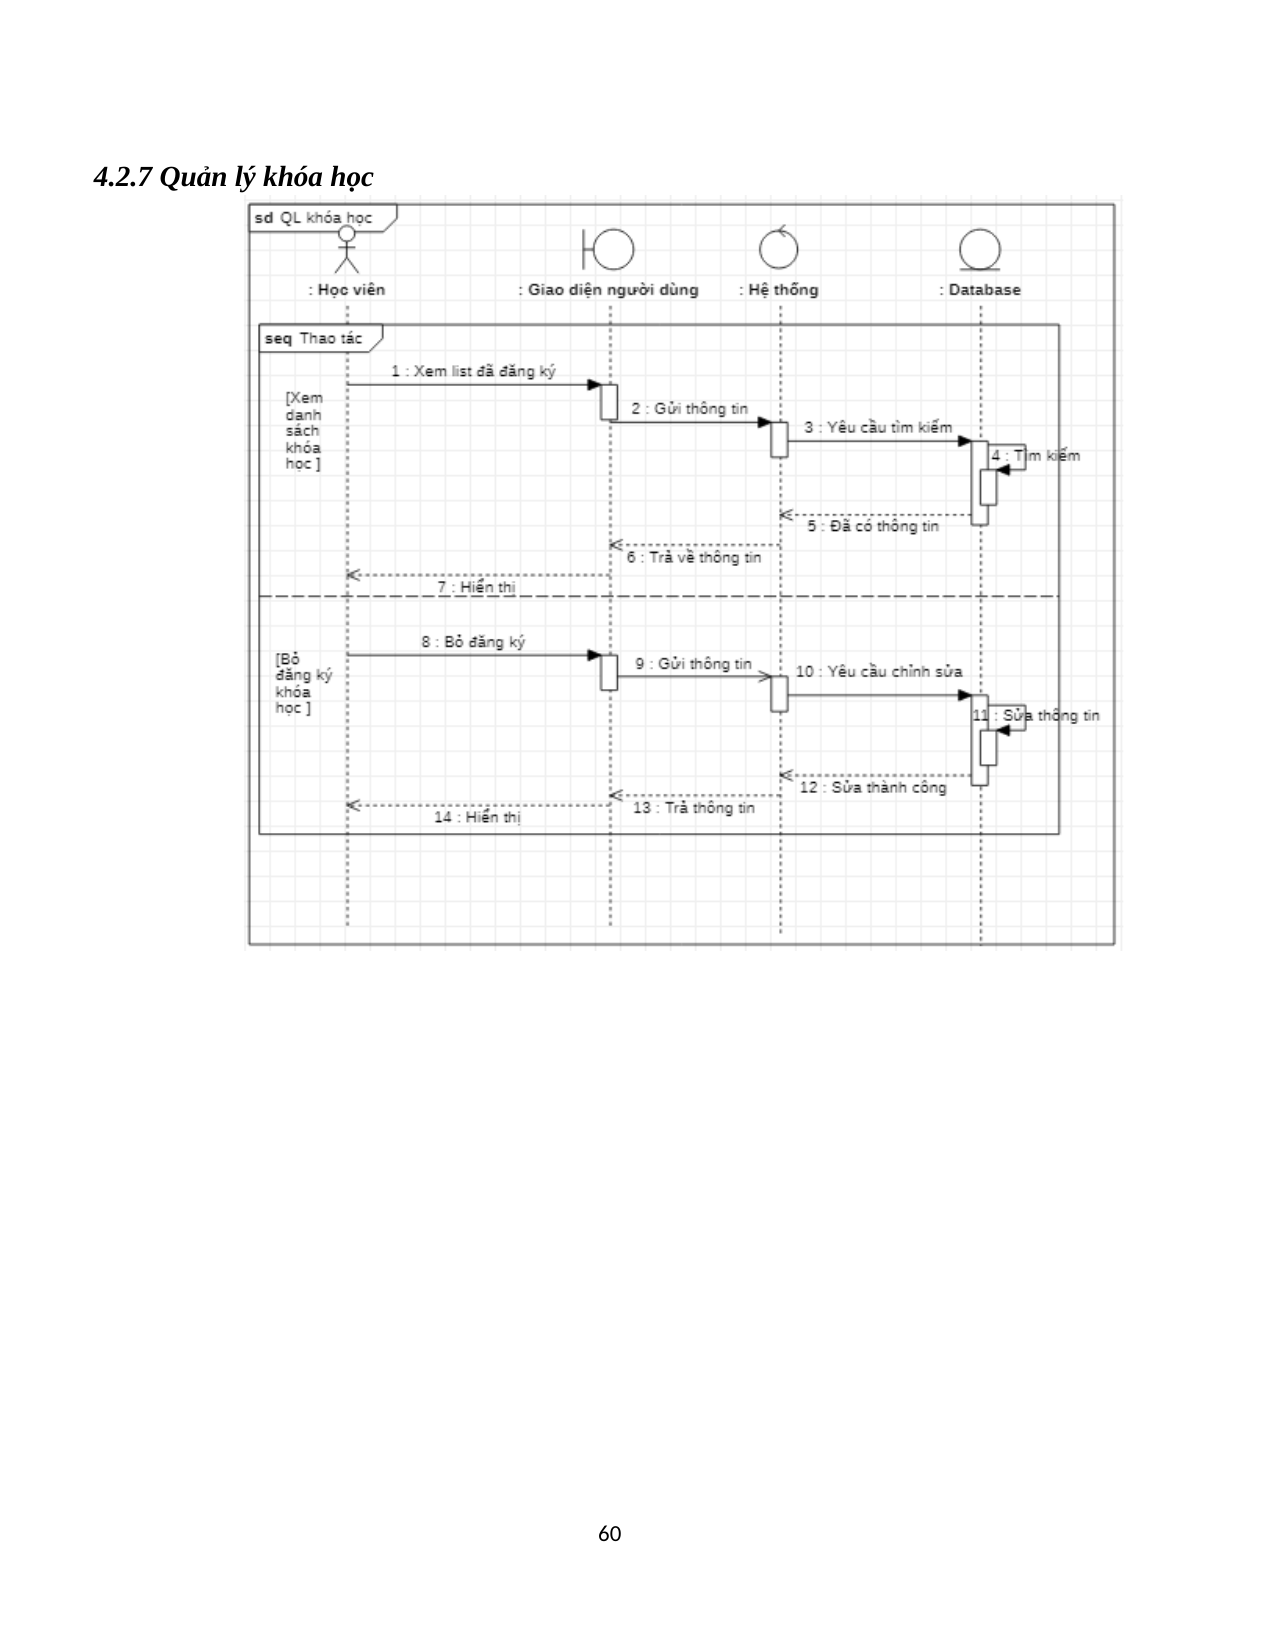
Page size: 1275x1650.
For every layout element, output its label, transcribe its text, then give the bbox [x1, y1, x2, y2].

subtitle 4.2.7 Quản lý khóa học [94, 159, 1125, 193]
picture [243, 195, 1124, 951]
